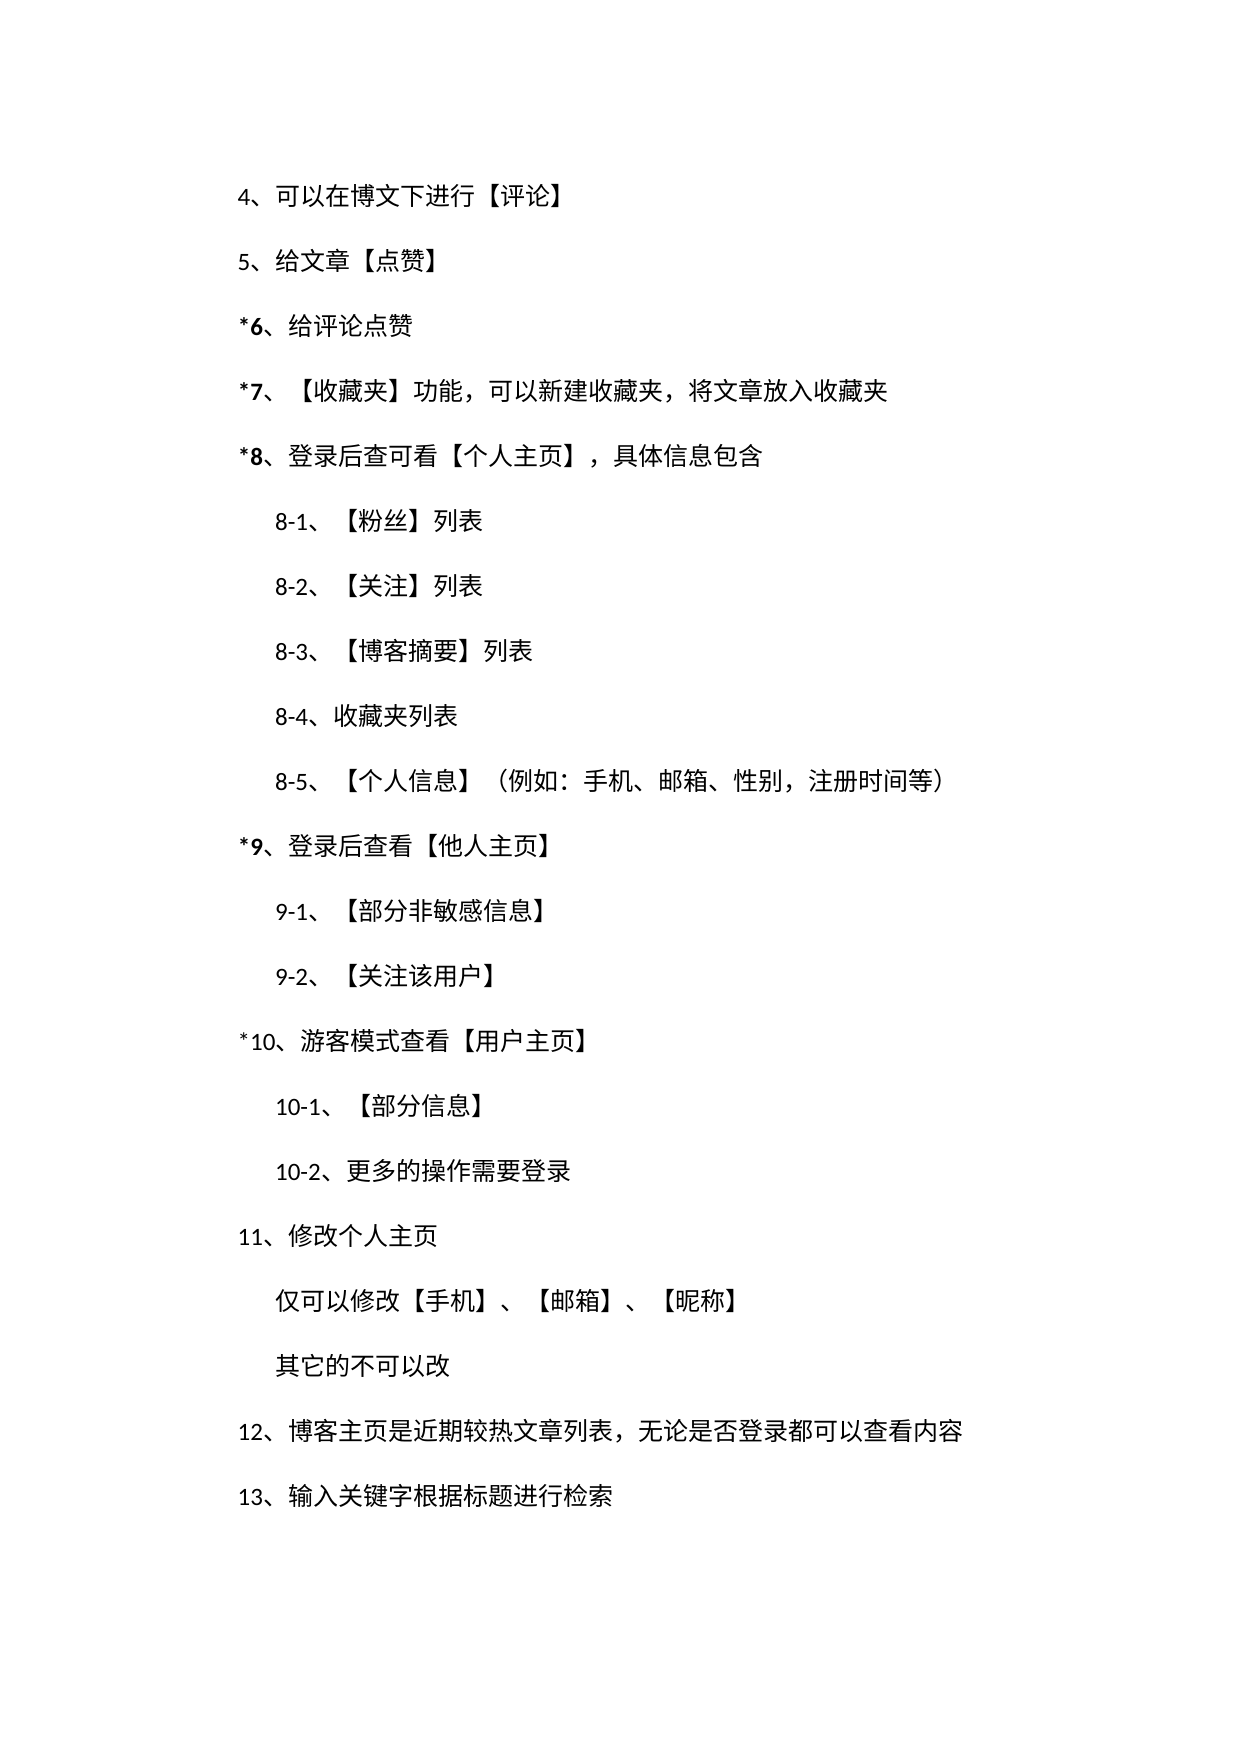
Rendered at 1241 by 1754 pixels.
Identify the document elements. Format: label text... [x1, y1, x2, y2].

text *6、给评论点赞 [187, 292, 1053, 357]
text 其它的不可以改 [187, 1332, 1053, 1397]
text 10-1、【部分信息】 [187, 1072, 1053, 1137]
text *8、登录后查可看【个人主页】，具体信息包含 [187, 422, 1053, 487]
text 5、给文章【点赞】 [187, 227, 1053, 292]
text *10、游客模式查看【用户主页】 [187, 1007, 1053, 1072]
text 9-2、【关注该用户】 [187, 942, 1053, 1007]
text 9-1、【部分非敏感信息】 [187, 877, 1053, 942]
text *7、【收藏夹】功能，可以新建收藏夹，将文章放入收藏夹 [187, 357, 1053, 422]
text 8-4、收藏夹列表 [187, 682, 1053, 747]
text 4、可以在博文下进行【评论】 [187, 162, 1053, 227]
text 10-2、更多的操作需要登录 [187, 1137, 1053, 1202]
text 13、输入关键字根据标题进行检索 [187, 1462, 1053, 1527]
text 8-3、【博客摘要】列表 [187, 617, 1053, 682]
text 8-5、【个人信息】（例如：手机、邮箱、性别，注册时间等） [187, 747, 1053, 812]
text 8-2、【关注】列表 [187, 552, 1053, 617]
text 11、修改个人主页 [187, 1202, 1053, 1267]
text 12、博客主页是近期较热文章列表，无论是否登录都可以查看内容 [187, 1397, 1053, 1462]
text 8-1、【粉丝】列表 [187, 487, 1053, 552]
text *9、登录后查看【他人主页】 [187, 812, 1053, 877]
text 仅可以修改【手机】、【邮箱】、【昵称】 [187, 1267, 1053, 1332]
